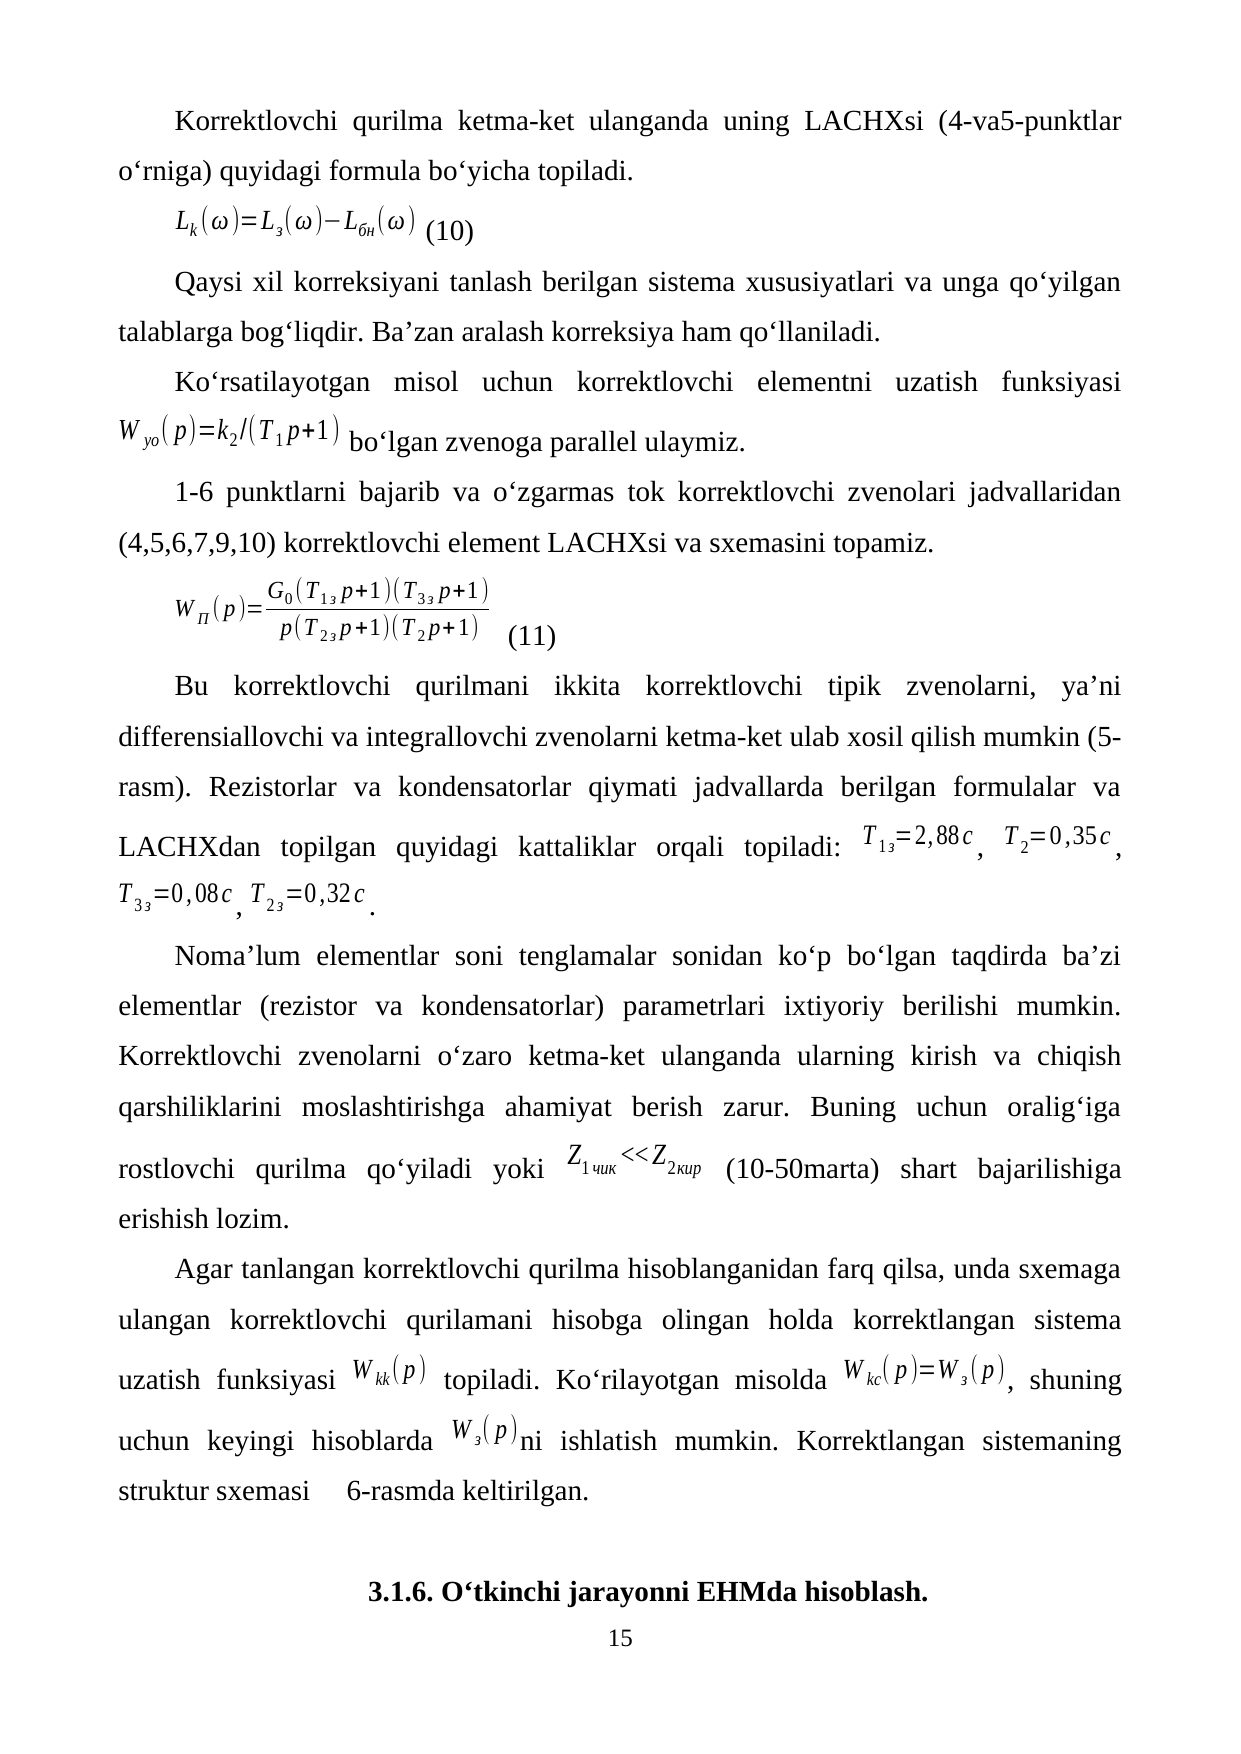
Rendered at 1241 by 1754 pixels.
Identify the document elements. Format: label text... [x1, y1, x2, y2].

text Bu korrektlovchi qurilmani ikkita korrektlovchi tipik zvenolarni, ya’ni differensiallovchi va integrallovchi zvenolarni ketma-ket ulab xosil qilish mumkin (5-rasm). Rezistorlar va kondensatorlar qiymati jadvallarda berilgan formulalar va LACHXdan topilgan quyidagi kattaliklar orqali topiladi: , , , . [118, 668, 1122, 921]
text 1-6 punktlarni bajarib va o‘zgarmas tok korrektlovchi zvenolari jadvallaridan (4,5,6,7,9,10) korrektlovchi element LACHXsi va sxemasini topamiz. [118, 474, 1122, 558]
text Korrektlovchi qurilma ketma-ket ulanganda uning LACHXsi (4-va5-punktlar o‘rniga) quyidagi formula bo‘yicha topiladi. [118, 103, 1122, 186]
text Ko‘rsatilayotgan misol uchun korrektlovchi elementni uzatish funksiyasi bo‘lgan zvenoga parallel ulaymiz. [118, 364, 1122, 458]
text Qaysi xil korreksiyani tanlash berilgan sistema xususiyatlari va unga qo‘yilgan talablarga bog‘liqdir. Ba’zan aralash korreksiya ham qo‘llaniladi. [118, 264, 1122, 348]
text Agar tanlangan korrektlovchi qurilma hisoblanganidan farq qilsa, unda sxemaga ulangan korrektlovchi qurilamani hisobga olingan holda korrektlangan sistema uzatish funksiyasi topiladi. Ko‘rilayotgan misolda , shuning uchun keyingi hisoblarda ni ishlatish mumkin. Korrektlangan sistemaning struktur sxemasi 6-rasmda keltirilgan. [118, 1252, 1122, 1507]
text (10) [118, 203, 1122, 247]
text Noma’lum elementlar soni tenglamalar sonidan ko‘p bo‘lgan taqdirda ba’zi elementlar (rezistor va kondensatorlar) parametrlari ixtiyoriy berilishi mumkin. Korrektlovchi zvenolarni o‘zaro ketma-ket ulanganda ularning kirish va chiqish qarshiliklarini moslashtirishga ahamiyat berish zarur. Buning uchun oralig‘iga rostlovchi qurilma qo‘yiladi yoki (10-50marta) shart bajarilishiga erishish lozim. [118, 938, 1122, 1235]
text 3.1.6. O‘tkinchi jarayonni EHMda hisoblash. [118, 1574, 1122, 1607]
text (11) [118, 575, 1122, 652]
